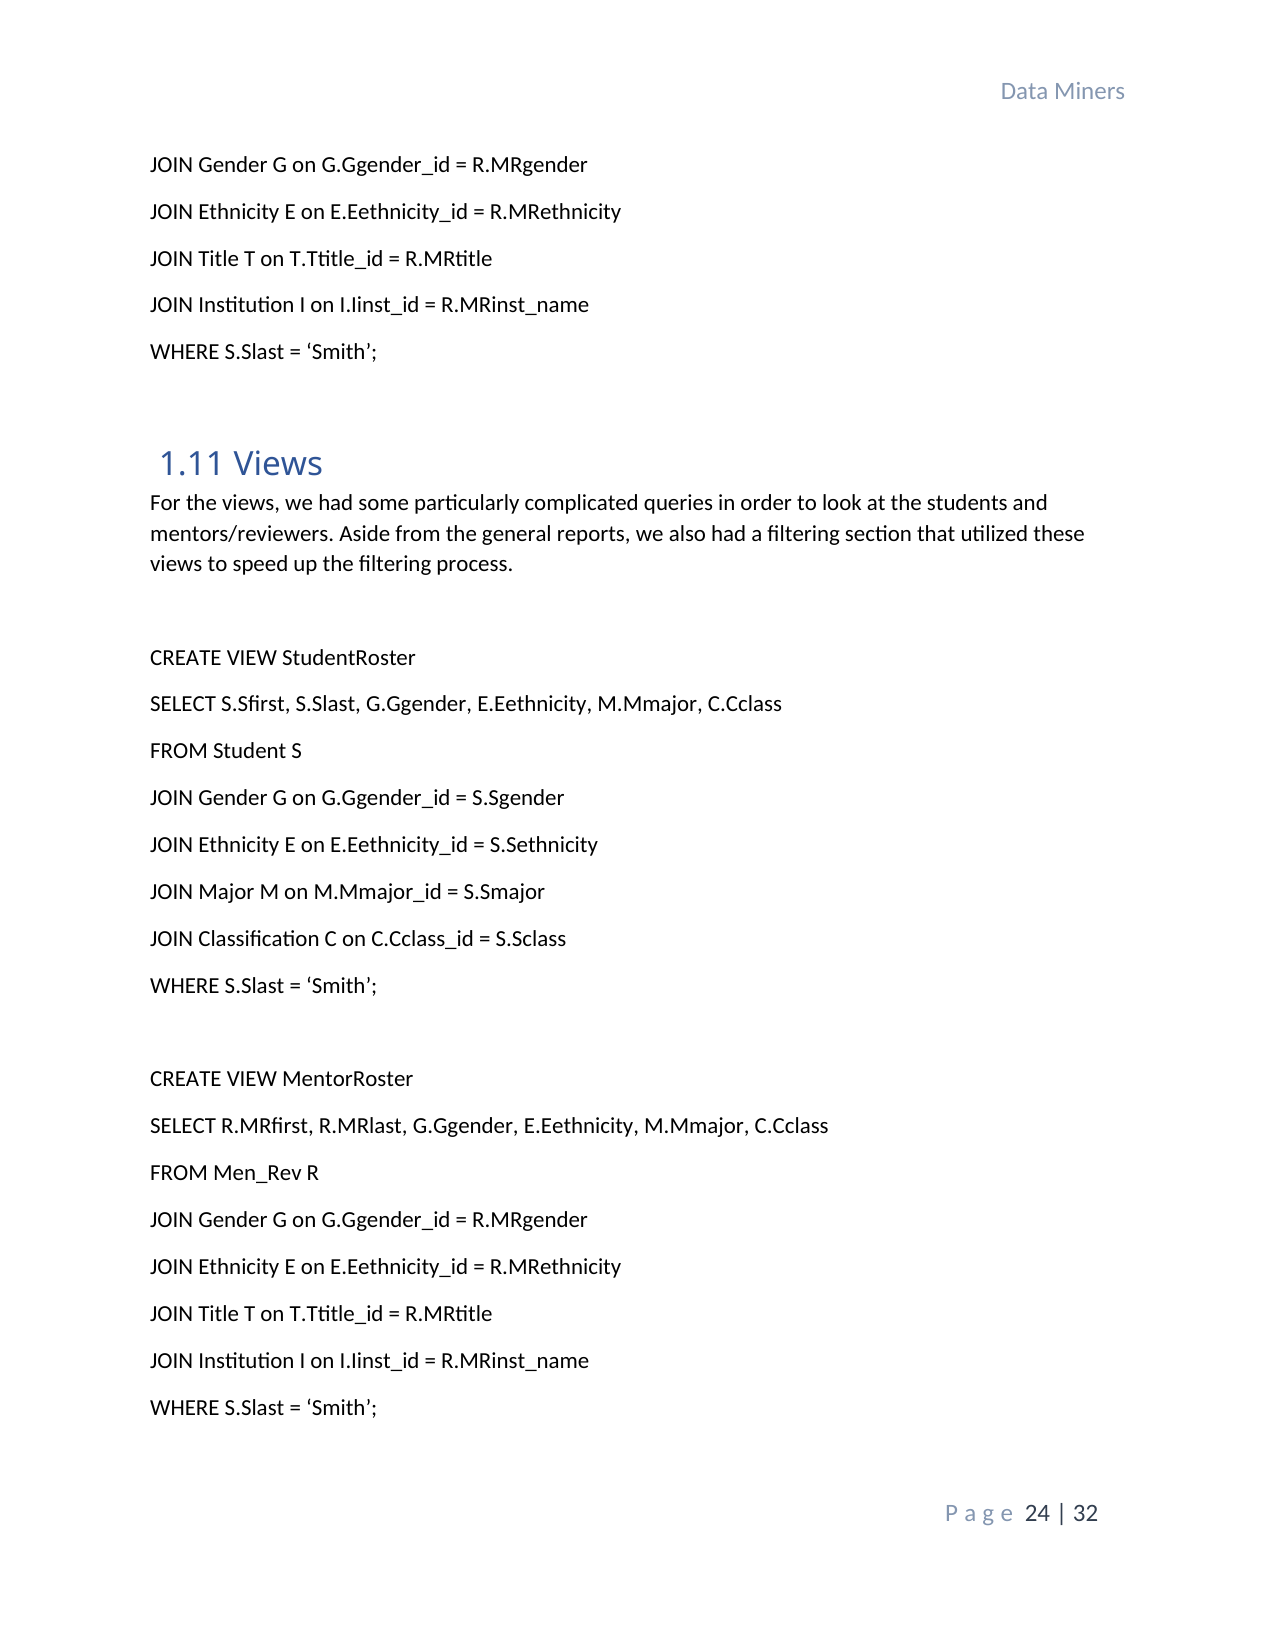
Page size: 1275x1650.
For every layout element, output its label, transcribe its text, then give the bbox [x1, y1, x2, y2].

text JOIN Institution I on I.Iinst_id = R.MRinst_name [150, 1346, 1125, 1374]
text CREATE VIEW MentorRoster [150, 1064, 1125, 1093]
text CREATE VIEW StudentRoster [150, 643, 1125, 671]
text For the views, we had some particularly complicated queries in order to look at the students and mentors/reviewers. Aside from the general reports, we also had a filtering section that utilized these views to speed up the filtering process. [150, 488, 1125, 577]
text WHERE S.Slast = ‘Smith’; [150, 337, 1125, 366]
text FROM Men_Rev R [150, 1158, 1125, 1186]
text JOIN Ethnicity E on E.Eethnicity_id = R.MRethnicity [150, 1252, 1125, 1280]
text FROM Student S [150, 736, 1125, 764]
text WHERE S.Slast = ‘Smith’; [150, 971, 1125, 999]
text JOIN Title T on T.Ttitle_id = R.MRtitle [150, 244, 1125, 272]
text JOIN Gender G on G.Ggender_id = R.MRgender [150, 150, 1125, 178]
text JOIN Title T on T.Ttitle_id = R.MRtitle [150, 1299, 1125, 1327]
text WHERE S.Slast = ‘Smith’; [150, 1393, 1125, 1421]
text JOIN Classification C on C.Cclass_id = S.Sclass [150, 924, 1125, 952]
text JOIN Ethnicity E on E.Eethnicity_id = R.MRethnicity [150, 197, 1125, 225]
text JOIN Ethnicity E on E.Eethnicity_id = S.Sethnicity [150, 830, 1125, 858]
text SELECT R.MRfirst, R.MRlast, G.Ggender, E.Eethnicity, M.Mmajor, C.Cclass [150, 1111, 1125, 1139]
text JOIN Institution I on I.Iinst_id = R.MRinst_name [150, 291, 1125, 319]
text SELECT S.Sfirst, S.Slast, G.Ggender, E.Eethnicity, M.Mmajor, C.Cclass [150, 689, 1125, 718]
text JOIN Major M on M.Mmajor_id = S.Smajor [150, 877, 1125, 905]
subtitle 1.11 Views [150, 439, 1125, 485]
text JOIN Gender G on G.Ggender_id = R.MRgender [150, 1205, 1125, 1233]
text JOIN Gender G on G.Ggender_id = S.Sgender [150, 783, 1125, 811]
